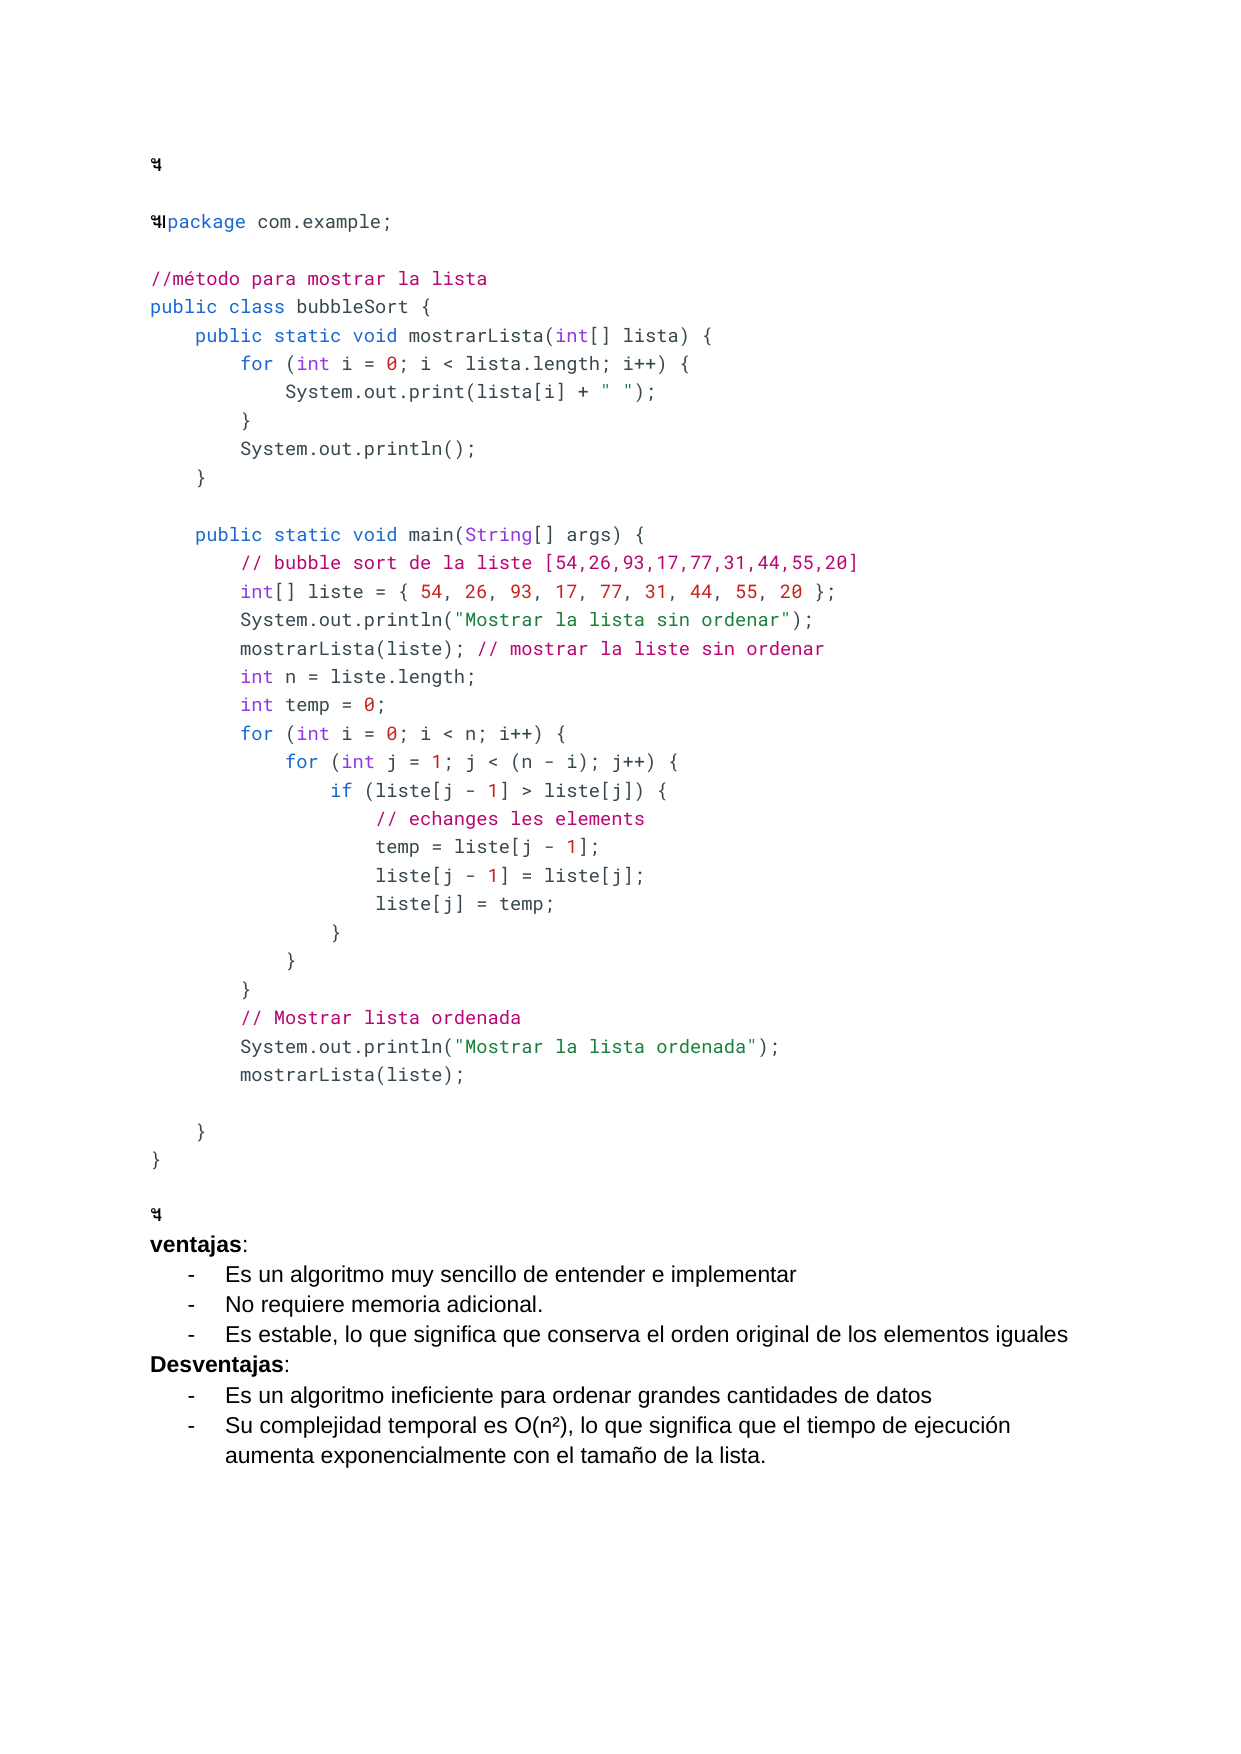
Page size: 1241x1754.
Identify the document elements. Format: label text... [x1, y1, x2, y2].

text  [150, 1200, 1090, 1227]
text public static void main(String[] args) { [150, 521, 1090, 546]
text System.out.println("Mostrar la lista ordenada"); [150, 1033, 1090, 1058]
text liste[j] = temp; [150, 891, 1090, 916]
list No requiere memoria adicional. [187, 1291, 1090, 1317]
text // bubble sort de la liste [54,26,93,17,77,31,44,55,20] [150, 550, 1090, 575]
text temp = liste[j - 1]; [150, 834, 1090, 859]
text liste[j - 1] = liste[j]; [150, 863, 1090, 887]
text if (liste[j - 1] > liste[j]) { [150, 777, 1090, 802]
text for (int j = 1; j < (n - i); j++) { [150, 749, 1090, 774]
text for (int i = 0; i < lista.length; i++) { [150, 351, 1090, 376]
text } [150, 464, 1090, 489]
text ventajas: [150, 1231, 1090, 1257]
text // Mostrar lista ordenada [150, 1005, 1090, 1030]
text Desventajas: [150, 1351, 1090, 1378]
text package com.example; [150, 207, 1090, 233]
text //método para mostrar la lista [150, 266, 1090, 290]
text System.out.print(lista[i] + " "); [150, 379, 1090, 404]
text int[] liste = { 54, 26, 93, 17, 77, 31, 44, 55, 20 }; [150, 578, 1090, 603]
text public class bubbleSort { [150, 294, 1090, 319]
text } [150, 976, 1090, 1001]
list Su complejidad temporal es O(n²), lo que significa que el tiempo de ejecución aumenta exponencialmente con el tamaño de la lista. [187, 1412, 1090, 1468]
text } [150, 1119, 1090, 1143]
list Es estable, lo que significa que conserva el orden original de los elementos iguales [187, 1321, 1090, 1347]
text int temp = 0; [150, 692, 1090, 717]
text } [150, 919, 1090, 944]
text  [150, 150, 1090, 176]
text } [150, 1147, 1090, 1172]
list Es un algoritmo muy sencillo de entender e implementar [187, 1261, 1090, 1287]
text } [150, 408, 1090, 432]
text } [150, 948, 1090, 973]
list Es un algoritmo ineficiente para ordenar grandes cantidades de datos [187, 1382, 1090, 1408]
text System.out.println("Mostrar la lista sin ordenar"); [150, 607, 1090, 632]
text mostrarLista(liste); // mostrar la liste sin ordenar [150, 635, 1090, 660]
text int n = liste.length; [150, 664, 1090, 688]
text mostrarLista(liste); [150, 1062, 1090, 1087]
text // echanges les elements [150, 806, 1090, 831]
text public static void mostrarLista(int[] lista) { [150, 322, 1090, 347]
text System.out.println(); [150, 436, 1090, 461]
text for (int i = 0; i < n; i++) { [150, 721, 1090, 745]
